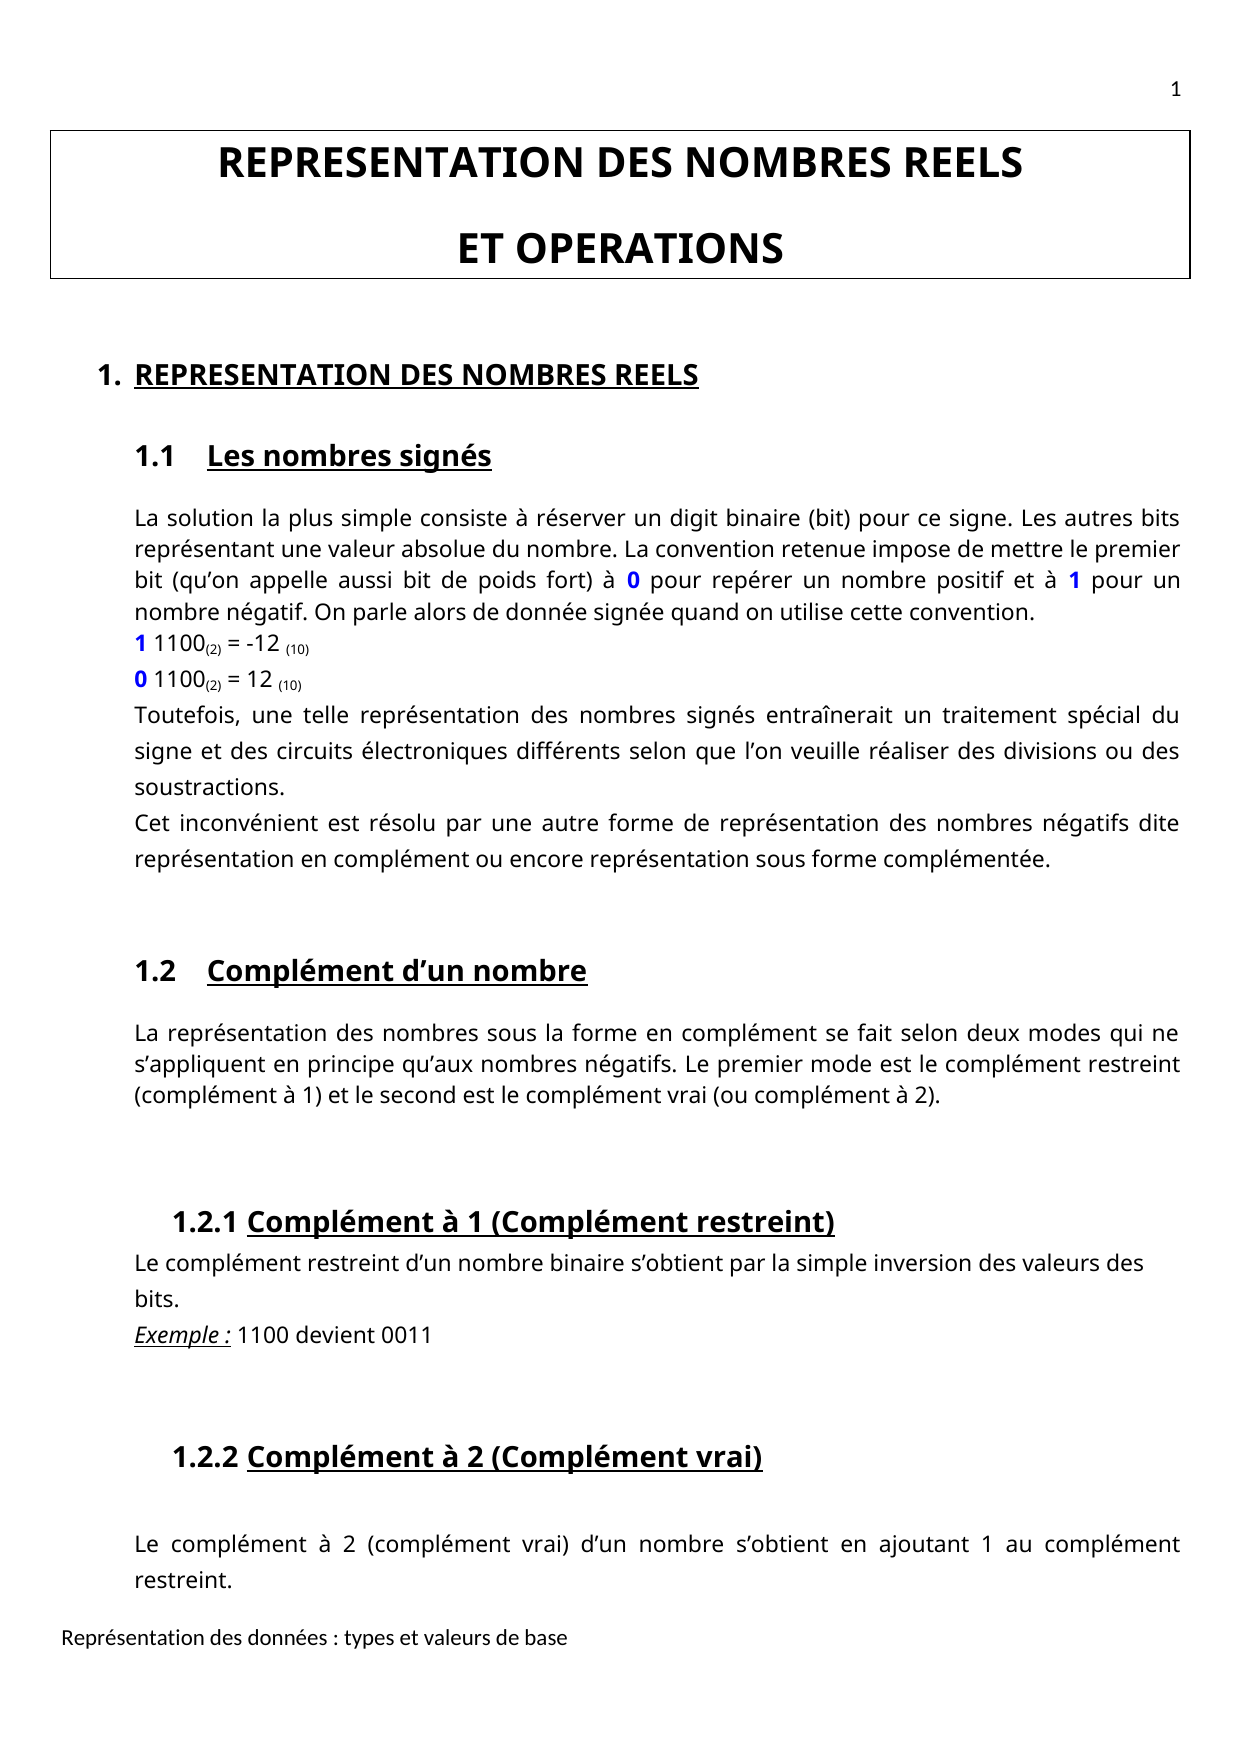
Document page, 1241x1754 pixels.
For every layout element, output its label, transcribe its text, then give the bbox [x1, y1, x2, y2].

list 1 1100(2) = -12 (10) [134, 627, 1181, 658]
list Exemple : 1100 devient 0011 [134, 1319, 1181, 1351]
text ET OPERATIONS [51, 216, 1189, 278]
list Le complément à 2 (complément vrai) d’un nombre s’obtient en ajoutant 1 au complément restreint. [134, 1528, 1181, 1595]
list Le complément restreint d’un nombre binaire s’obtient par la simple inversion des valeurs des bits. [134, 1247, 1181, 1314]
list 0 1100(2) = 12 (10) [134, 663, 1181, 694]
text La représentation des nombres sous la forme en complément se fait selon deux modes qui ne s’appliquent en principe qu’aux nombres négatifs. Le premier mode est le complément restreint (complément à 1) et le second est le complément vrai (ou complément à 2). [134, 1017, 1181, 1111]
list Les nombres signés [134, 435, 1181, 475]
list Complément à 1 (Complément restreint) [172, 1202, 1181, 1241]
text REPRESENTATION DES NOMBRES REELS [51, 131, 1189, 190]
list Complément d’un nombre [134, 950, 1181, 990]
list Toutefois, une telle représentation des nombres signés entraînerait un traitement spécial du signe et des circuits électroniques différents selon que l’on veuille réaliser des divisions ou des soustractions. [134, 699, 1181, 802]
list Cet inconvénient est résolu par une autre forme de représentation des nombres négatifs dite représentation en complément ou encore représentation sous forme complémentée. [134, 807, 1181, 874]
list REPRESENTATION DES NOMBRES REELS [97, 354, 1181, 393]
list Complément à 2 (Complément vrai) [172, 1437, 1181, 1476]
text La solution la plus simple consiste à réserver un digit binaire (bit) pour ce signe. Les autres bits représentant une valeur absolue du nombre. La convention retenue impose de mettre le premier bit (qu’on appelle aussi bit de poids fort) à 0 pour repérer un nombre positif et à 1 pour un nombre négatif. On parle alors de donnée signée quand on utilise cette convention. [134, 502, 1181, 627]
